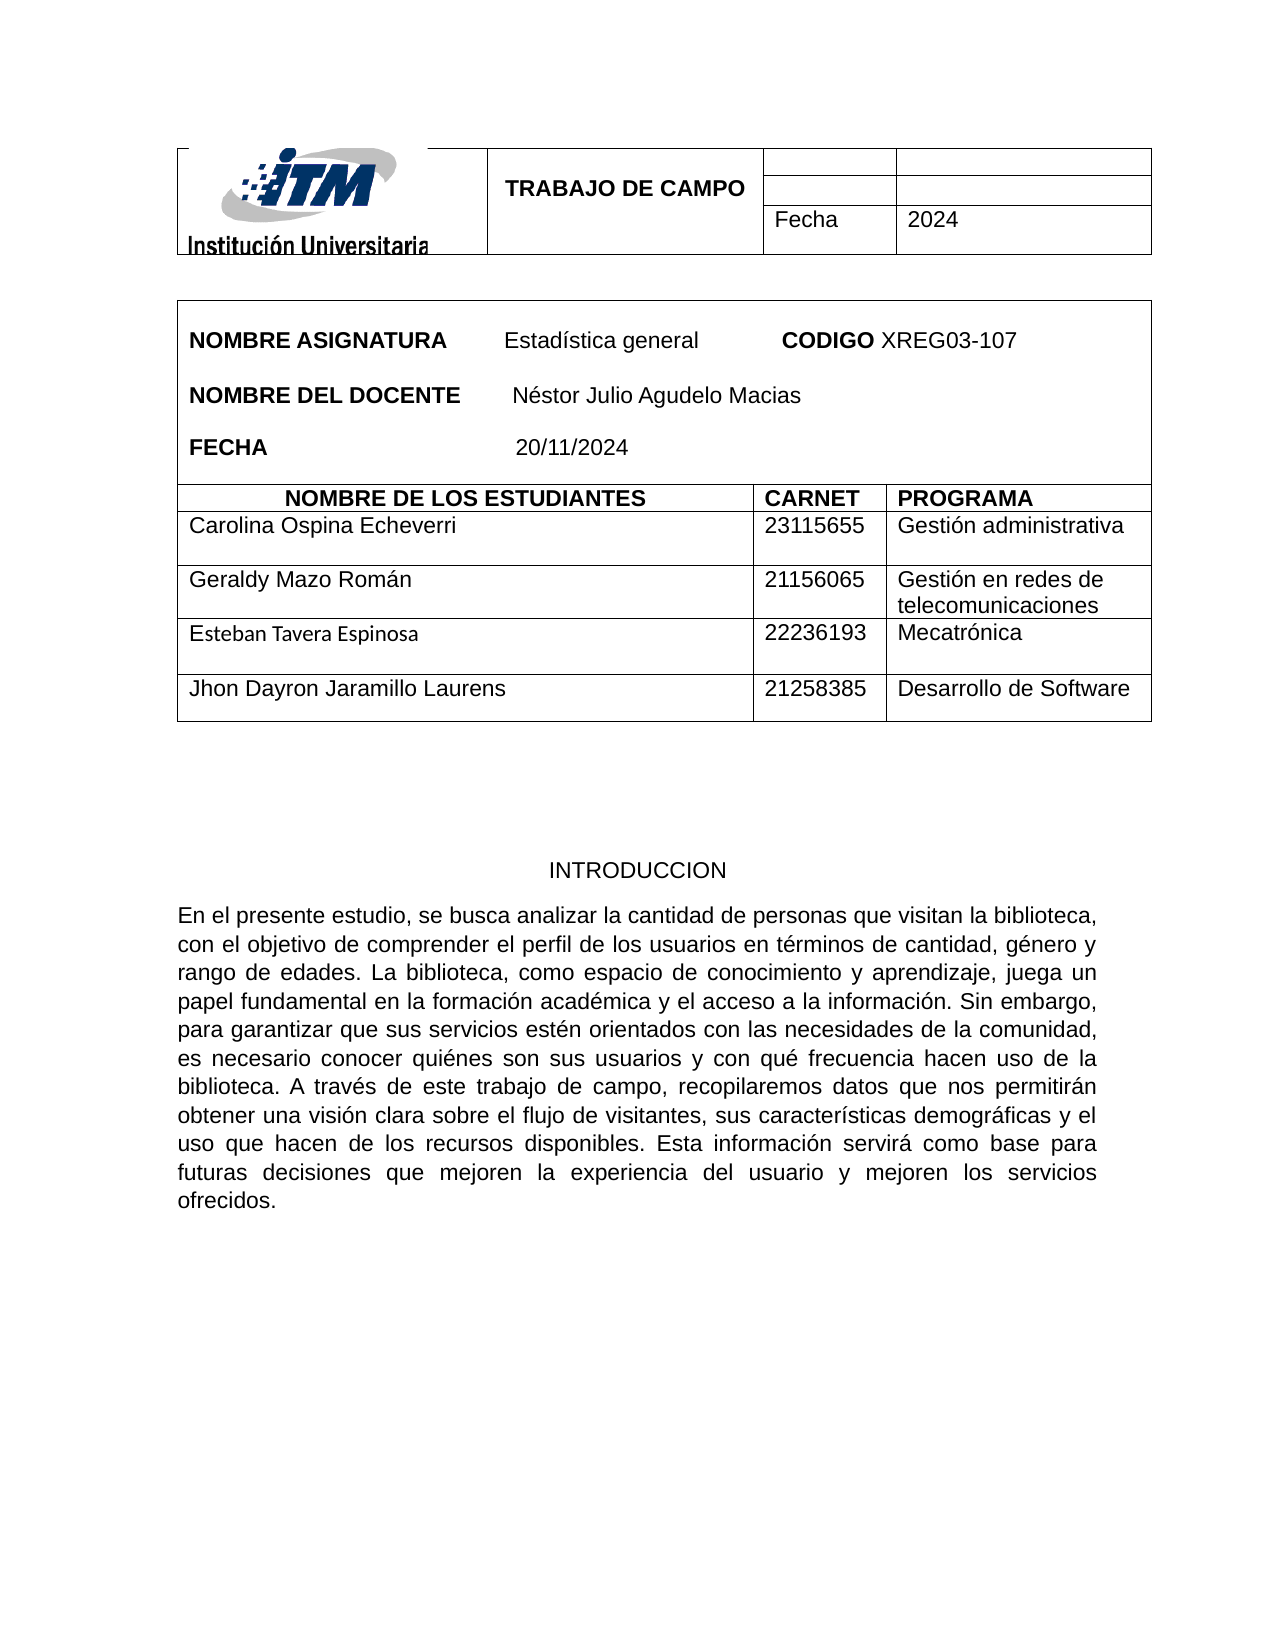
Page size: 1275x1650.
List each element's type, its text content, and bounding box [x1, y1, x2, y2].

table_cell 22236193 [754, 619, 886, 674]
table_cell Geraldy Mazo Román [178, 566, 753, 618]
table_cell Fecha [764, 206, 896, 254]
table_cell [897, 176, 1151, 205]
table_cell 21258385 [754, 675, 886, 721]
table_cell 2024 [897, 206, 1151, 254]
table_cell 23115655 [754, 512, 886, 564]
text INTRODUCCION [177, 857, 1098, 884]
table_cell Esteban Tavera Espinosa [178, 619, 753, 674]
table_cell Gestión en redes de telecomunicaciones [887, 566, 1151, 618]
table_header [178, 149, 188, 254]
table_cell [764, 176, 896, 205]
table_cell NOMBRE DE LOS ESTUDIANTES [178, 485, 753, 511]
text En el presente estudio, se busca analizar la cantidad de personas que visitan la biblioteca, con el objetivo de comprender el perfil de los usuarios en términos de cantidad, género y rango de edades. La biblioteca, como espacio de conocimiento y aprendizaje, juega un papel fundamental en la formación académica y el acceso a la información. Sin embargo, para garantizar que sus servicios estén orientados con las necesidades de la comunidad, es necesario conocer quiénes son sus usuarios y con qué frecuencia hacen uso de la biblioteca. A través de este trabajo de campo, recopilaremos datos que nos permitirán obtener una visión clara sobre el flujo de visitantes, sus características demográficas y el uso que hacen de los recursos disponibles. Esta información servirá como base para futuras decisiones que mejoren la experiencia del usuario y mejoren los servicios ofrecidos. [177, 902, 1098, 1213]
table_cell Gestión administrativa [887, 512, 1151, 564]
table_cell 21156065 [754, 566, 886, 618]
table_cell PROGRAMA [887, 485, 1151, 511]
table_header [428, 149, 487, 254]
table_header [897, 149, 1151, 175]
table_cell Jhon Dayron Jaramillo Laurens [178, 675, 753, 721]
table_cell CARNET [754, 485, 886, 511]
table_header [764, 149, 896, 175]
table_header TRABAJO DE CAMPO [488, 149, 763, 254]
table_cell Carolina Ospina Echeverri [178, 512, 753, 564]
table_header NOMBRE ASIGNATURA Estadística general CODIGO XREG03-107 NOMBRE DEL DOCENTE Néstor Julio Agudelo Macias FECHA 20/11/2024 [178, 301, 1151, 483]
table_cell Desarrollo de Software [887, 675, 1151, 721]
table_cell Mecatrónica [887, 619, 1151, 674]
